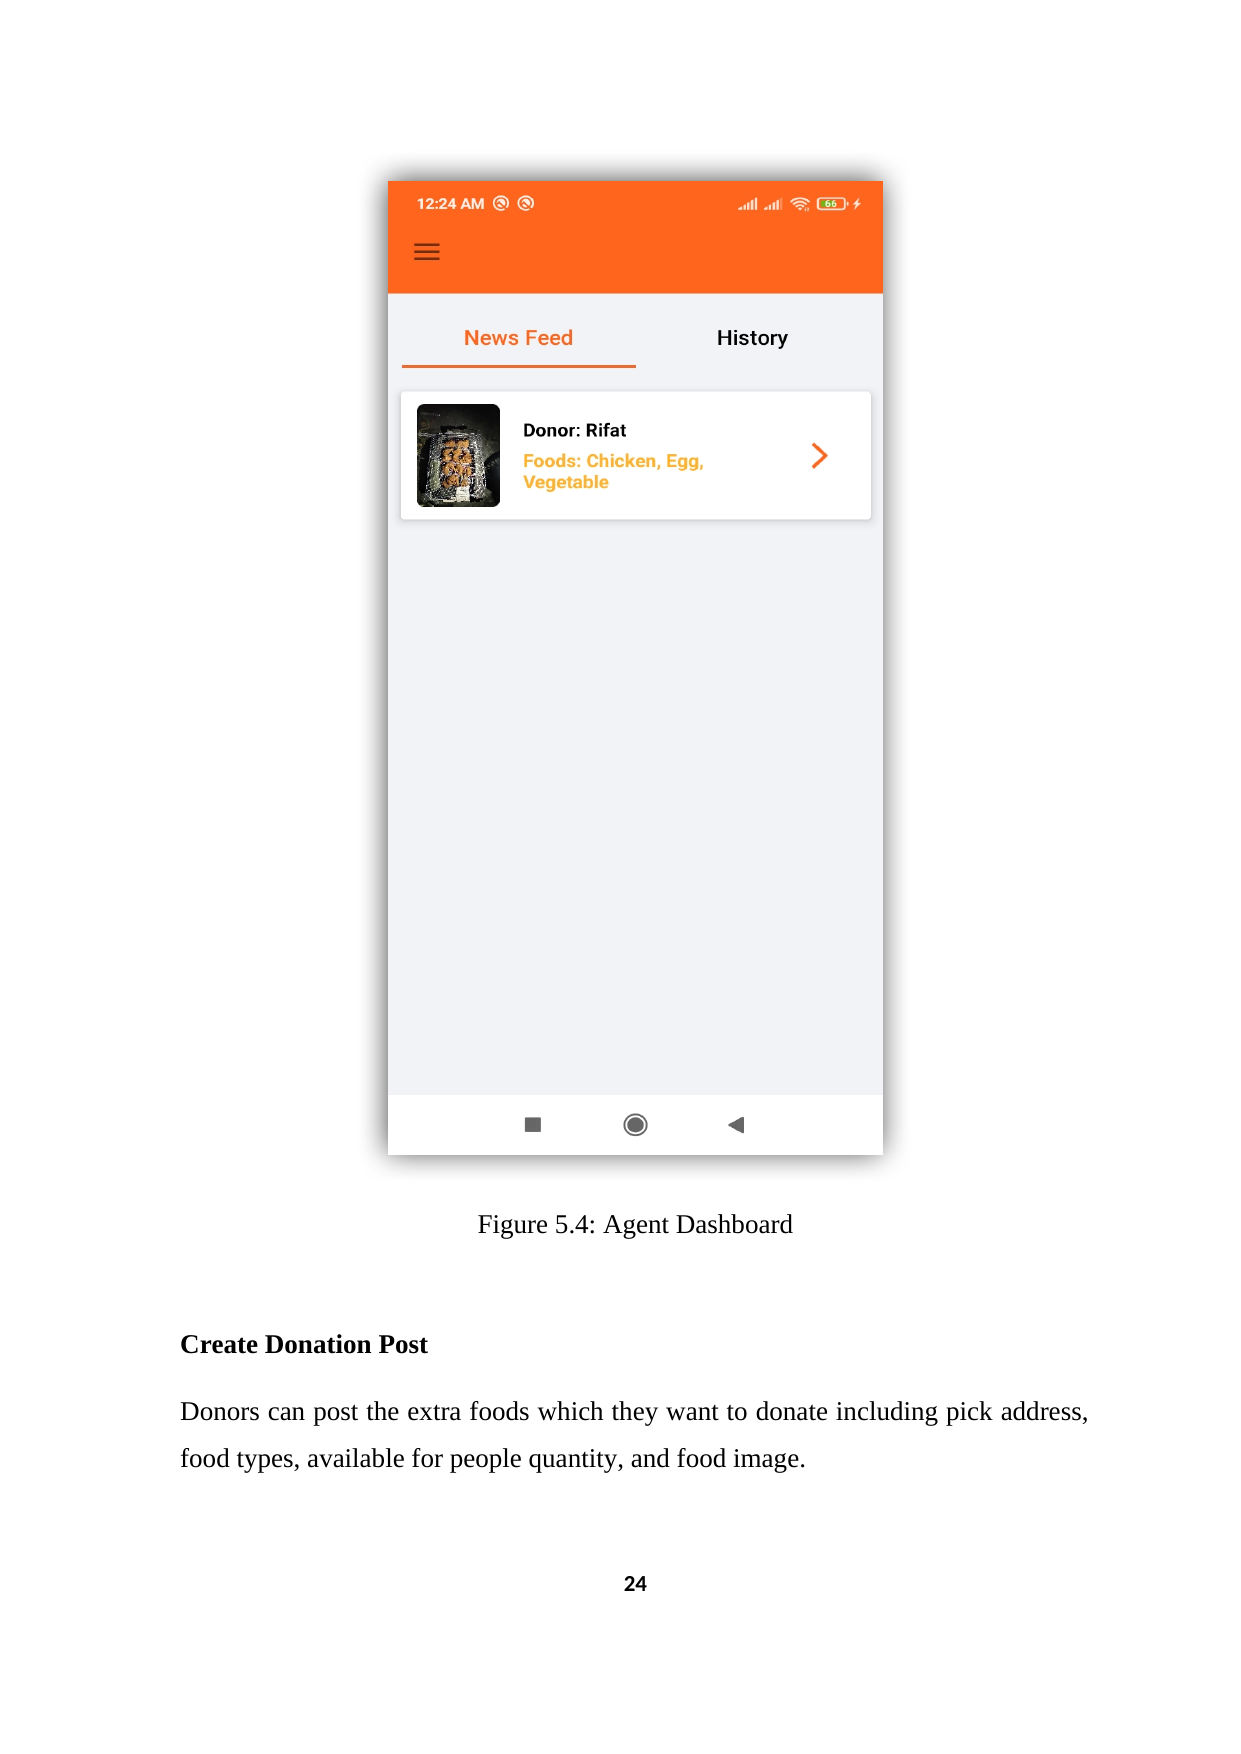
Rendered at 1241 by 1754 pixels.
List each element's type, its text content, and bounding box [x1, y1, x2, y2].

text Figure 5.4: Agent Dashboard [180, 1208, 1090, 1239]
text Donors can post the extra foods which they want to donate including pick address, food types, available for people quantity, and food image. [180, 1395, 1090, 1473]
picture [388, 181, 883, 1155]
text Create Donation Post [180, 1328, 1090, 1359]
